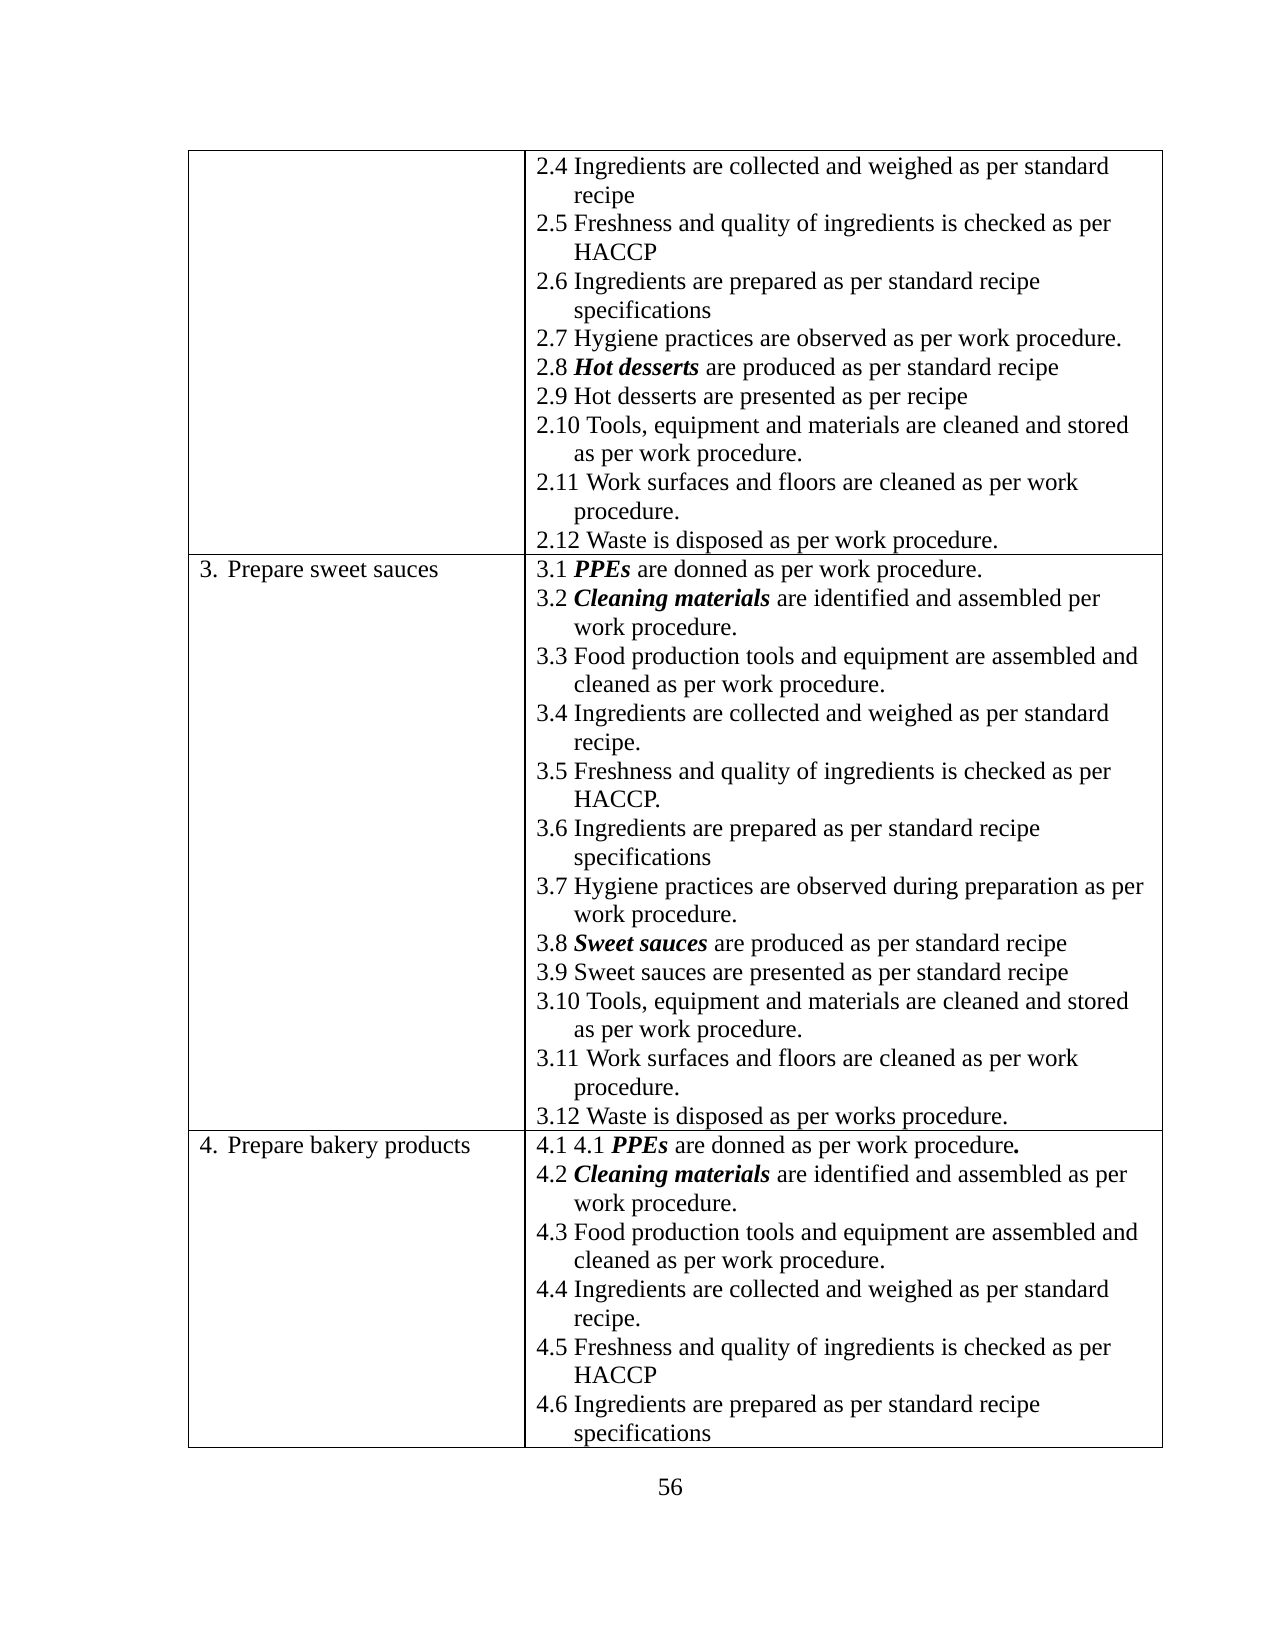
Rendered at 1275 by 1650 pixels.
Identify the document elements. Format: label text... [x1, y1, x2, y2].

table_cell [189, 1131, 524, 1447]
table_cell Prepare sweet sauces [189, 555, 524, 1129]
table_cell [526, 1131, 1162, 1447]
table_cell PPEs are donned as per work procedure. Cleaning materials are identified and assembled per work procedure. Food production tools and equipment are assembled and cleaned as per work procedure. Ingredients are collected and weighed as per standard recipe. Freshness and quality of ingredients is checked as per HACCP. Ingredients are prepared as per standard recipe specifications Hygiene practices are observed during preparation as per work procedure. Sweet sauces are produced as per standard recipe Sweet sauces are presented as per standard recipe Tools, equipment and materials are cleaned and stored as per work procedure. Work surfaces and floors are cleaned as per work procedure. Waste is disposed as per works procedure. [526, 555, 1162, 1129]
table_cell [526, 151, 1162, 553]
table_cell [189, 151, 524, 553]
